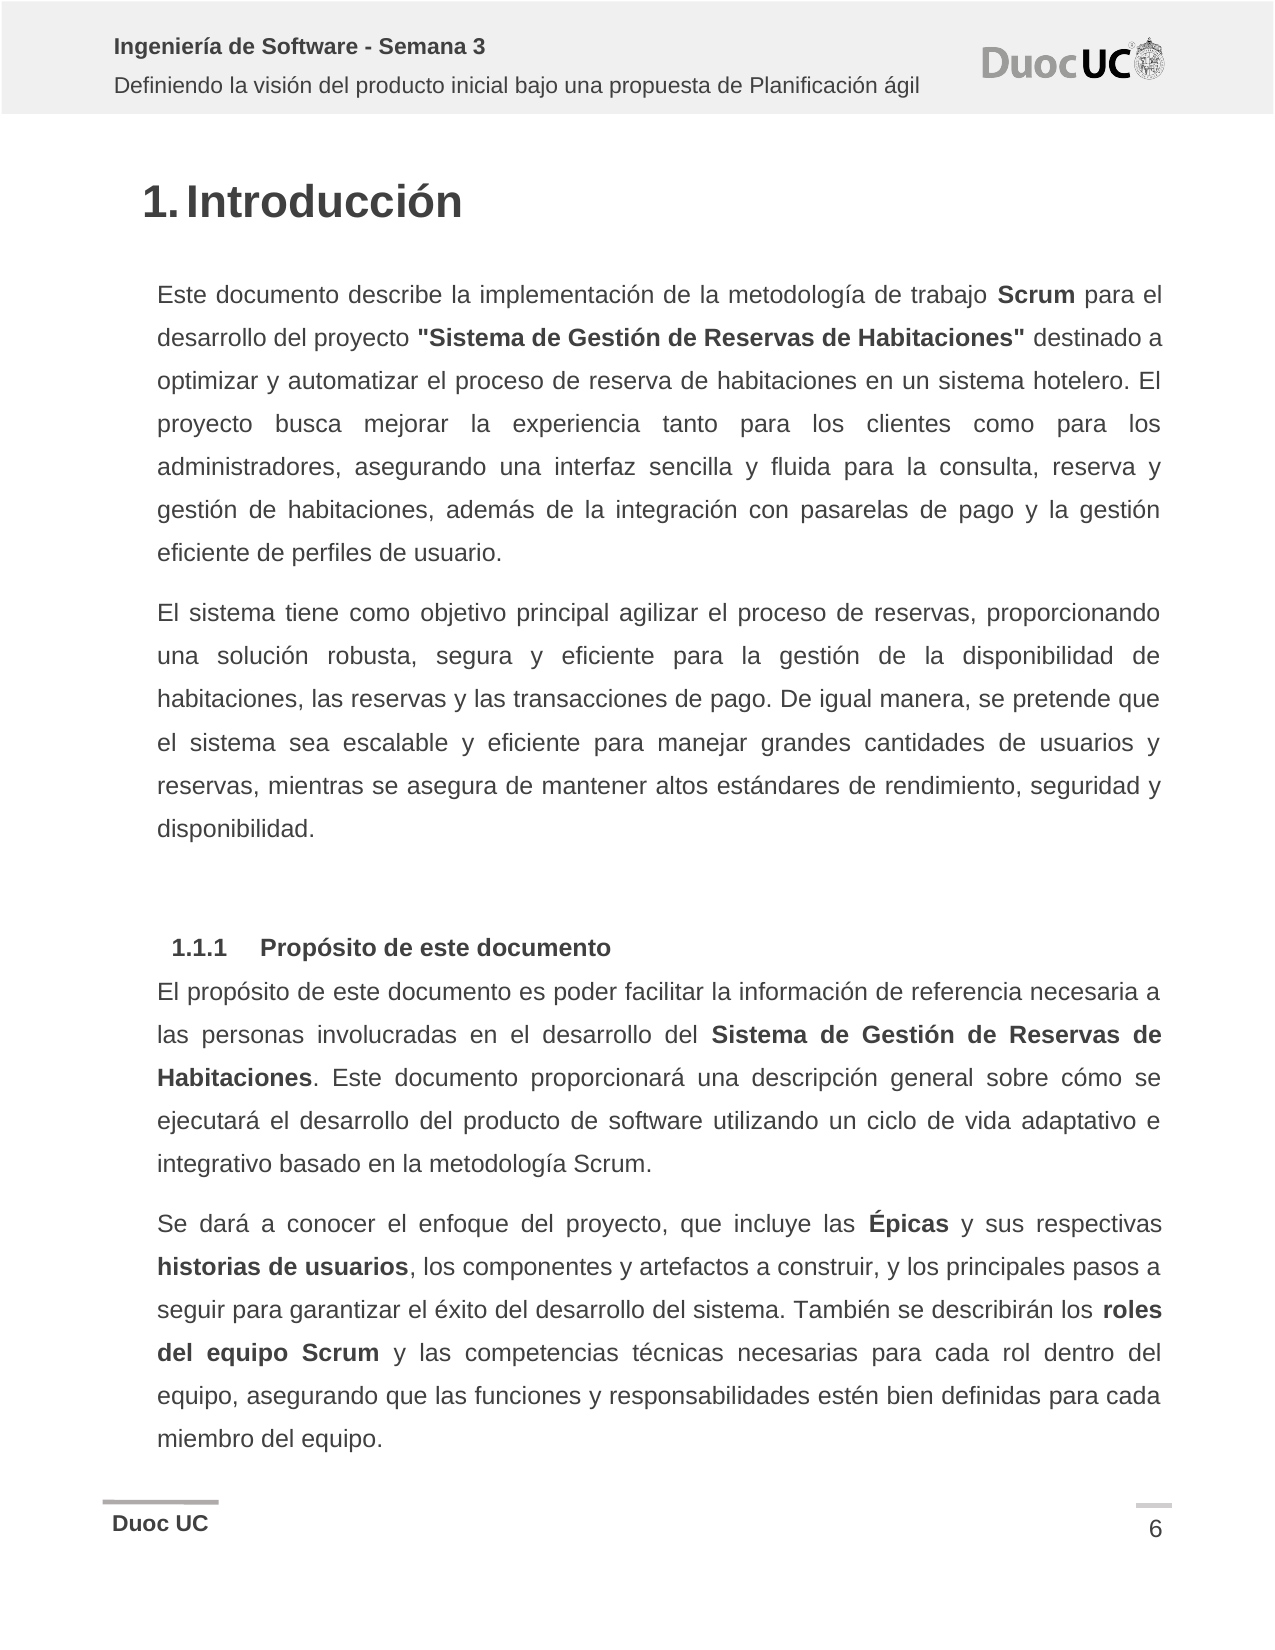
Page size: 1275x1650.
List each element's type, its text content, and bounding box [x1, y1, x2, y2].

picture [963, 13, 1183, 104]
text El sistema tiene como objetivo principal agilizar el proceso de reservas, proporcionando una solución robusta, segura y eficiente para la gestión de la disponibilidad de habitaciones, las reservas y las transacciones de pago. De igual manera, se pretende que el sistema sea escalable y eficiente para manejar grandes cantidades de usuarios y reservas, mientras se asegura de mantener altos estándares de rendimiento, seguridad y disponibilidad. [157, 598, 1162, 842]
text Se dará a conocer el enfoque del proyecto, que incluye las Épicas y sus respectivas historias de usuarios, los componentes y artefactos a construir, y los principales pasos a seguir para garantizar el éxito del desarrollo del sistema. También se describirán los roles del equipo Scrum y las competencias técnicas necesarias para cada rol dentro del equipo, asegurando que las funciones y responsabilidades estén bien definidas para cada miembro del equipo. [157, 1209, 1162, 1453]
subtitle Propósito de este documento [171, 933, 1162, 962]
text Este documento describe la implementación de la metodología de trabajo Scrum para el desarrollo del proyecto "Sistema de Gestión de Reservas de Habitaciones" destinado a optimizar y automatizar el proceso de reserva de habitaciones en un sistema hotelero. El proyecto busca mejorar la experiencia tanto para los clientes como para los administradores, asegurando una interfaz sencilla y fluida para la consulta, reserva y gestión de habitaciones, además de la integración con pasarelas de pago y la gestión eficiente de perfiles de usuario. [157, 279, 1162, 567]
subtitle Introducción [142, 175, 1162, 228]
text El propósito de este documento es poder facilitar la información de referencia necesaria a las personas involucradas en el desarrollo del Sistema de Gestión de Reservas de Habitaciones. Este documento proporcionará una descripción general sobre cómo se ejecutará el desarrollo del producto de software utilizando un ciclo de vida adaptativo e integrativo basado en la metodología Scrum. [157, 976, 1162, 1178]
